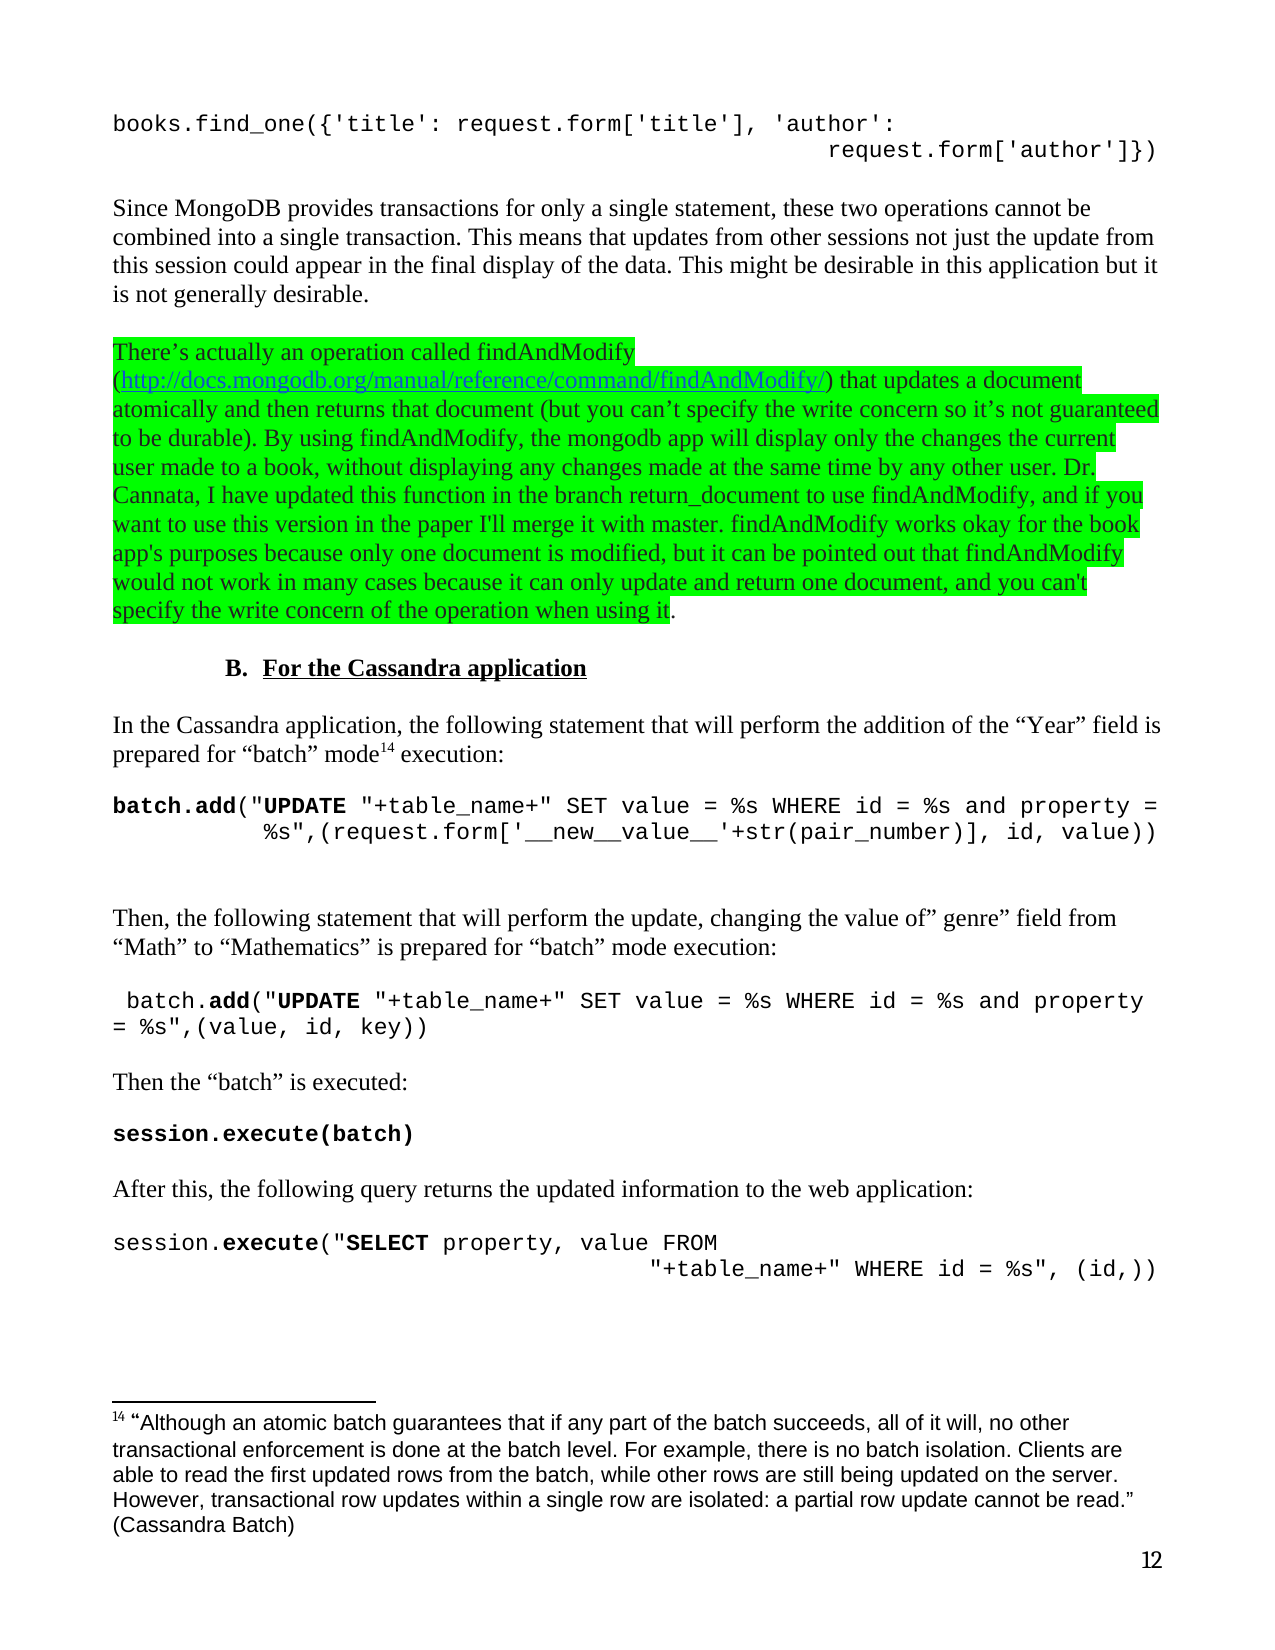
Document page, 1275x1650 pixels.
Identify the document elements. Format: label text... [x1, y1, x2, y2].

text Then the “batch” is executed: [112, 1067, 1162, 1096]
text session.execute(batch) [112, 1122, 1162, 1148]
text books.find_one({'title': request.form['title'], 'author': [112, 112, 1162, 138]
text batch.add("UPDATE "+table_name+" SET value = %s WHERE id = %s and property = [112, 794, 1162, 820]
text After this, the following query returns the updated information to the web application: [112, 1174, 1162, 1203]
list For the Cassandra application [225, 653, 1162, 682]
text Then, the following statement that will perform the update, changing the value of” genre” field from “Math” to “Mathematics” is prepared for “batch” mode execution: [112, 903, 1162, 961]
text In the Cassandra application, the following statement that will perform the addition of the “Year” field is prepared for “batch” mode execution: [112, 711, 1162, 768]
text batch.add("UPDATE "+table_name+" SET value = %s WHERE id = %s and property = %s",(value, id, key)) [112, 990, 1162, 1042]
text session.execute("SELECT property, value FROM [112, 1232, 1162, 1257]
text request.form['author']}) [112, 138, 1162, 164]
text There’s actually an operation called findAndModify (http://docs.mongodb.org/manual/reference/command/findAndModify/) that updates a document atomically and then returns that document (but you can’t specify the write concern so it’s not guaranteed to be durable). By using findAndModify, the mongodb app will display only the changes the current user made to a book, without displaying any changes made at the same time by any other user. Dr. Cannata, I have updated this function in the branch return_document to use findAndModify, and if you want to use this version in the paper I'll merge it with master. findAndModify works okay for the book app's purposes because only one document is modified, but it can be pointed out that findAndModify would not work in many cases because it can only update and return one document, and you can't specify the write concern of the operation when using it. [635, 337, 1162, 624]
text Since MongoDB provides transactions for only a single statement, these two operations cannot be combined into a single transaction. This means that updates from other sessions not just the update from this session could appear in the final display of the data. This might be desirable in this application but it is not generally desirable. [112, 193, 1162, 308]
text %s",(request.form['__new__value__'+str(pair_number)], id, value)) [112, 820, 1162, 846]
text "+table_name+" WHERE id = %s", (id,)) [112, 1257, 1162, 1283]
